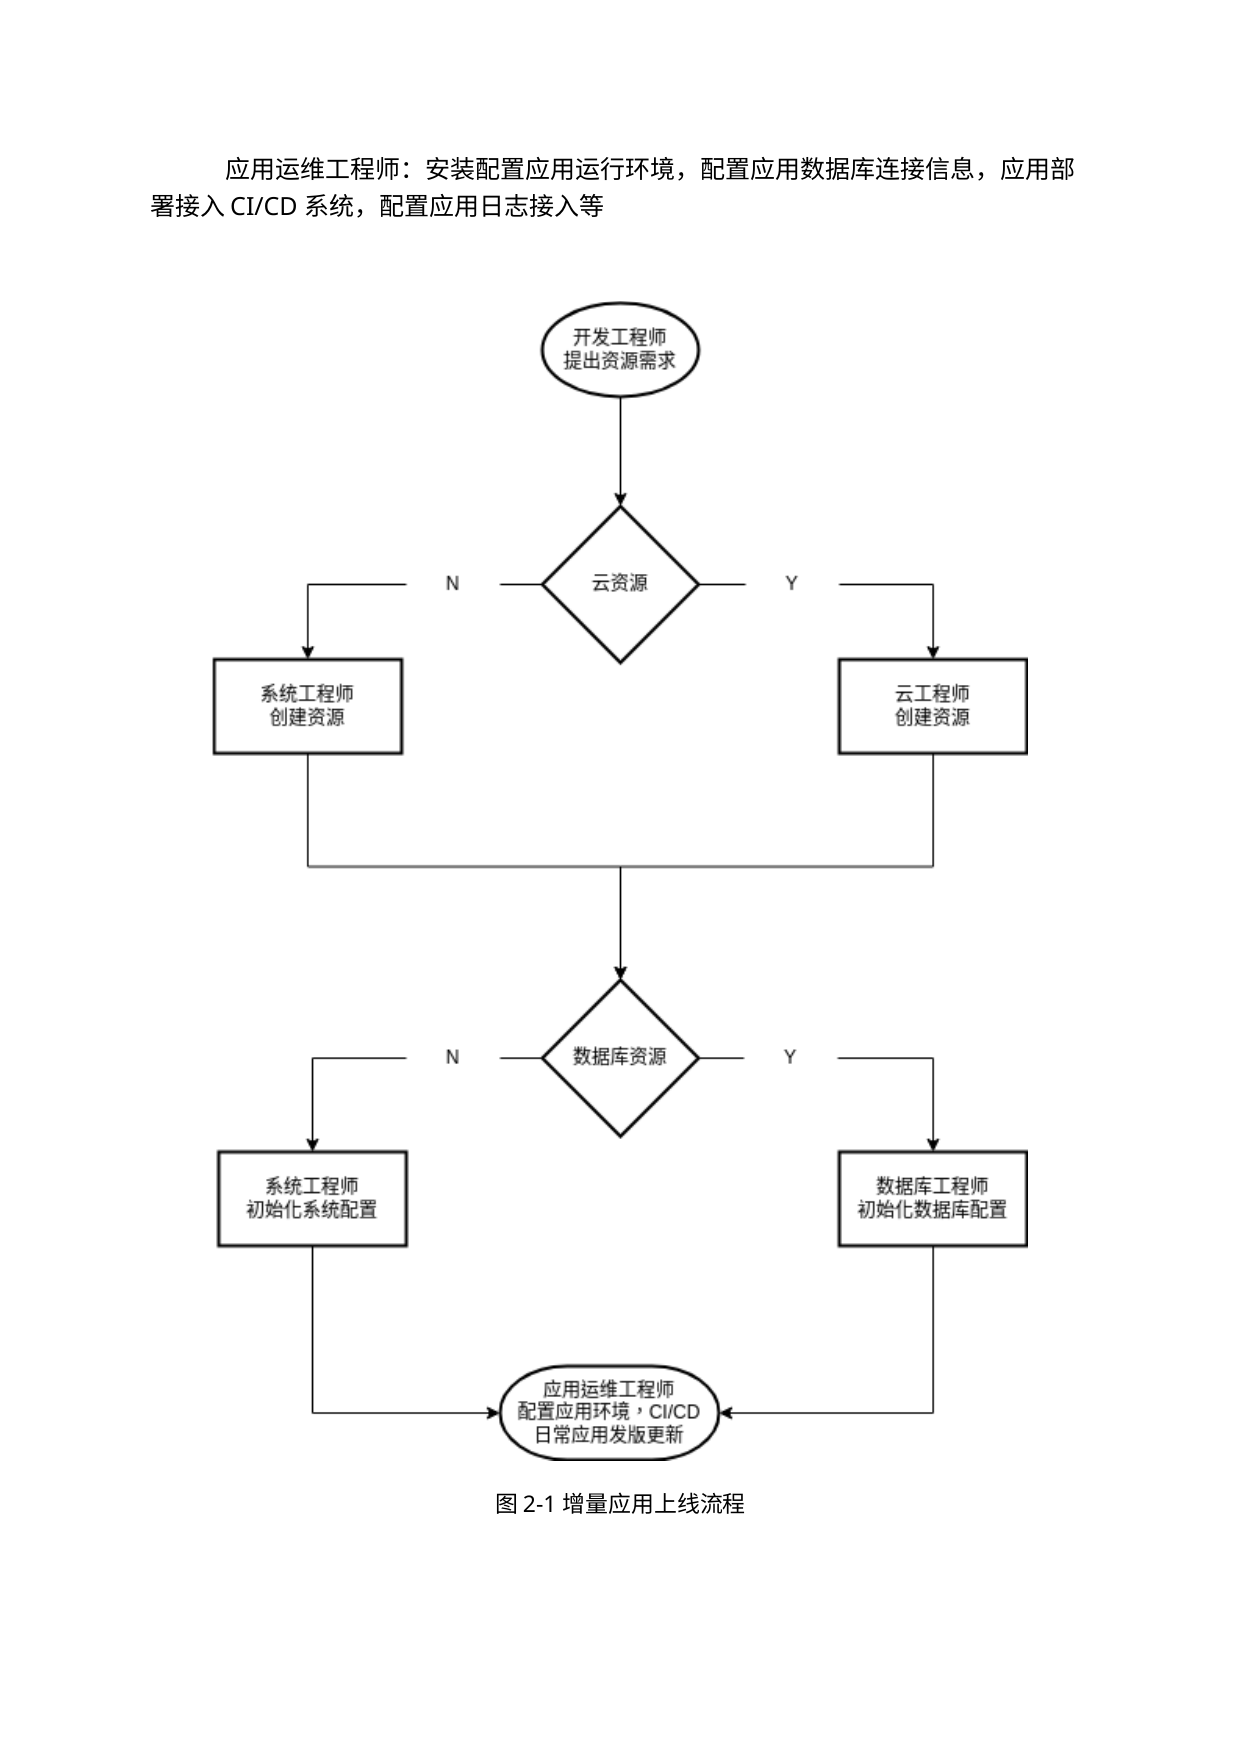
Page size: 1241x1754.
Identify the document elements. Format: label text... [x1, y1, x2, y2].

picture [212, 301, 1028, 1461]
text 图 2-1 增量应用上线流程 [150, 1486, 1090, 1519]
text 应用运维工程师：安装配置应用运行环境，配置应用数据库连接信息，应用部署接入CI/CD 系统，配置应用日志接入等 [150, 150, 1090, 222]
